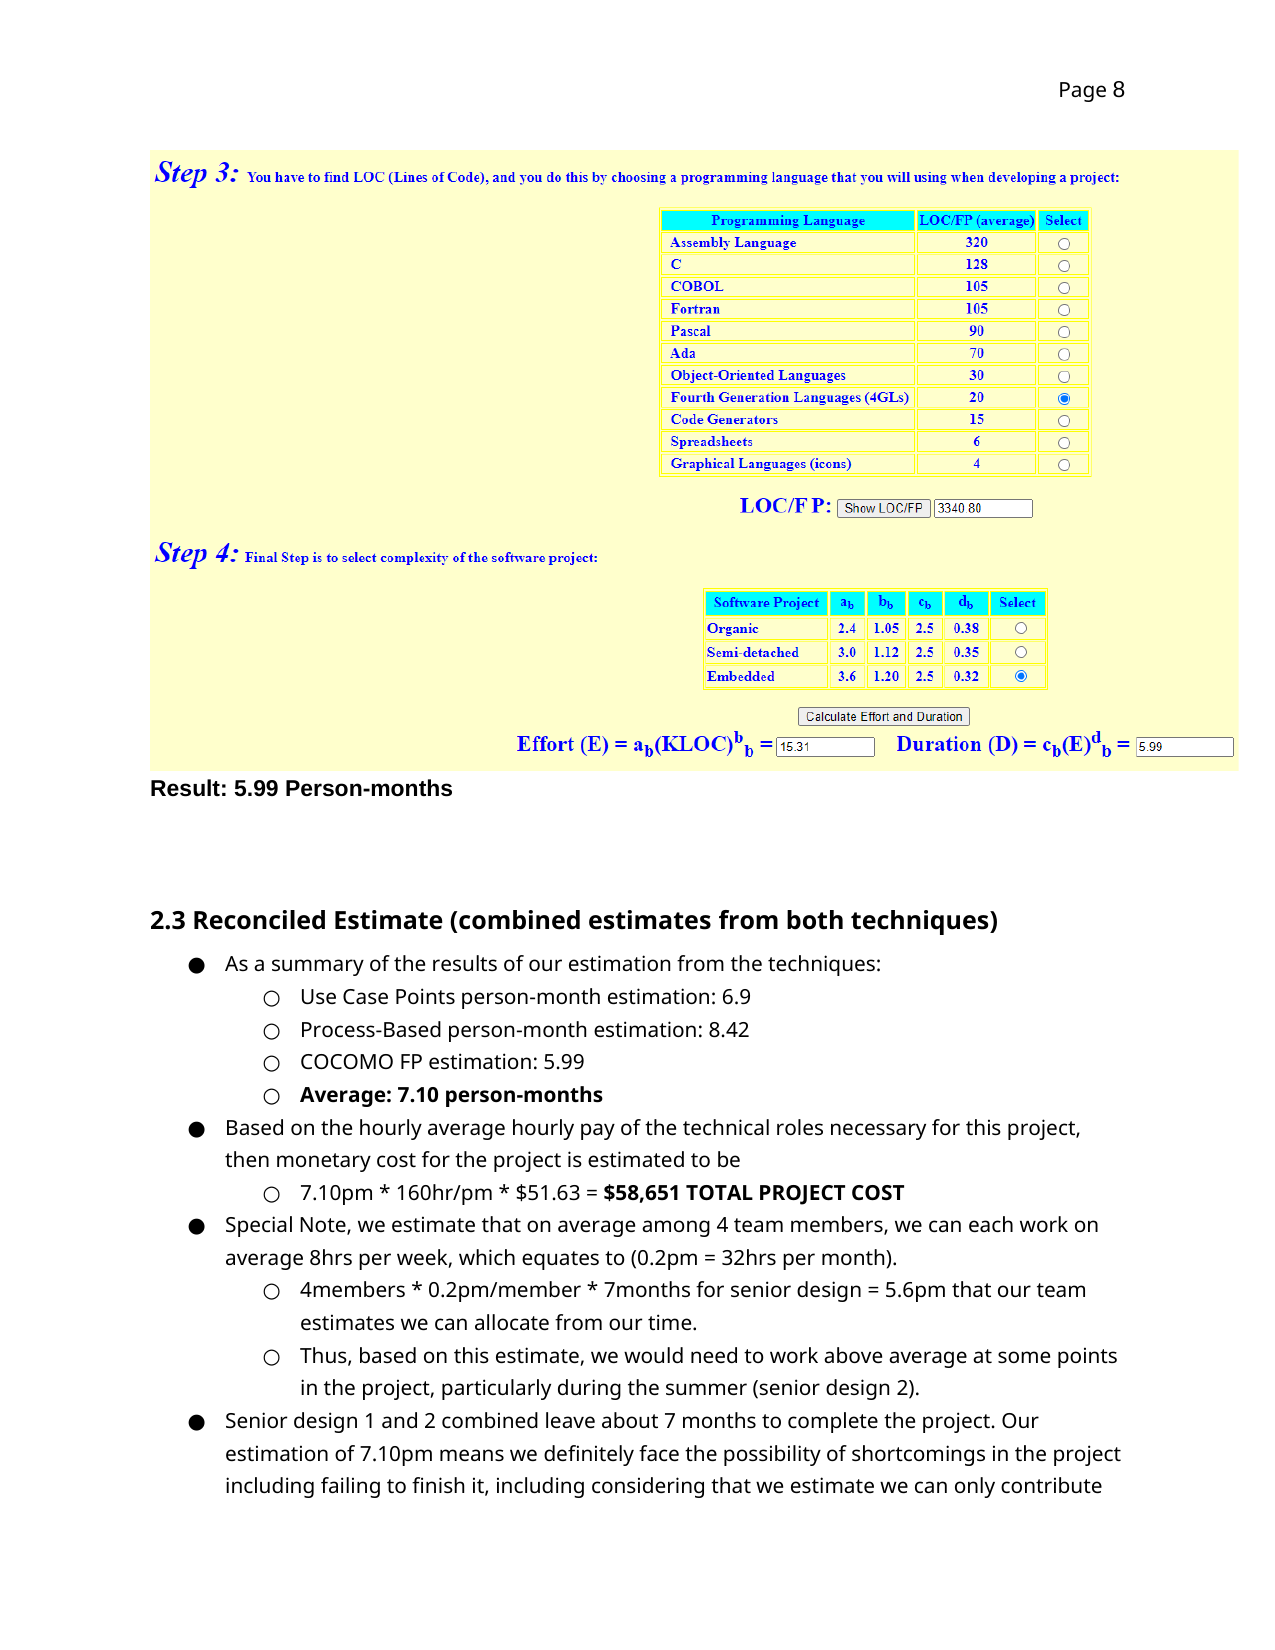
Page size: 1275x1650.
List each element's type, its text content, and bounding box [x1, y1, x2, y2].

list Use Case Points person-month estimation: 6.9 [262, 982, 1125, 1011]
list As a summary of the results of our estimation from the techniques: [187, 949, 1125, 978]
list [187, 1406, 1125, 1500]
list Average: 7.10 person-months [262, 1080, 1125, 1108]
text Result: 5.99 Person-months [150, 775, 1125, 801]
list Thus, based on this estimate, we would need to work above average at some points in the project, particularly during the summer (senior design 2). [262, 1341, 1125, 1402]
list Special Note, we estimate that on average among 4 team members, we can each work on average 8hrs per week, which equates to (0.2pm = 32hrs per month). [187, 1210, 1125, 1271]
subtitle 2.3 Reconciled Estimate (combined estimates from both techniques) [150, 903, 1125, 937]
list 4members * 0.2pm/member * 7months for senior design = 5.6pm that our team estimates we can allocate from our time. [262, 1276, 1125, 1337]
list 7.10pm * 160hr/pm * $51.63 = $58,651 TOTAL PROJECT COST [262, 1178, 1125, 1206]
list COCOMO FP estimation: 5.99 [262, 1047, 1125, 1076]
list Process-Based person-month estimation: 8.42 [262, 1015, 1125, 1043]
list Based on the hourly average hourly pay of the technical roles necessary for this project, then monetary cost for the project is estimated to be [187, 1113, 1125, 1174]
picture [150, 150, 1239, 771]
